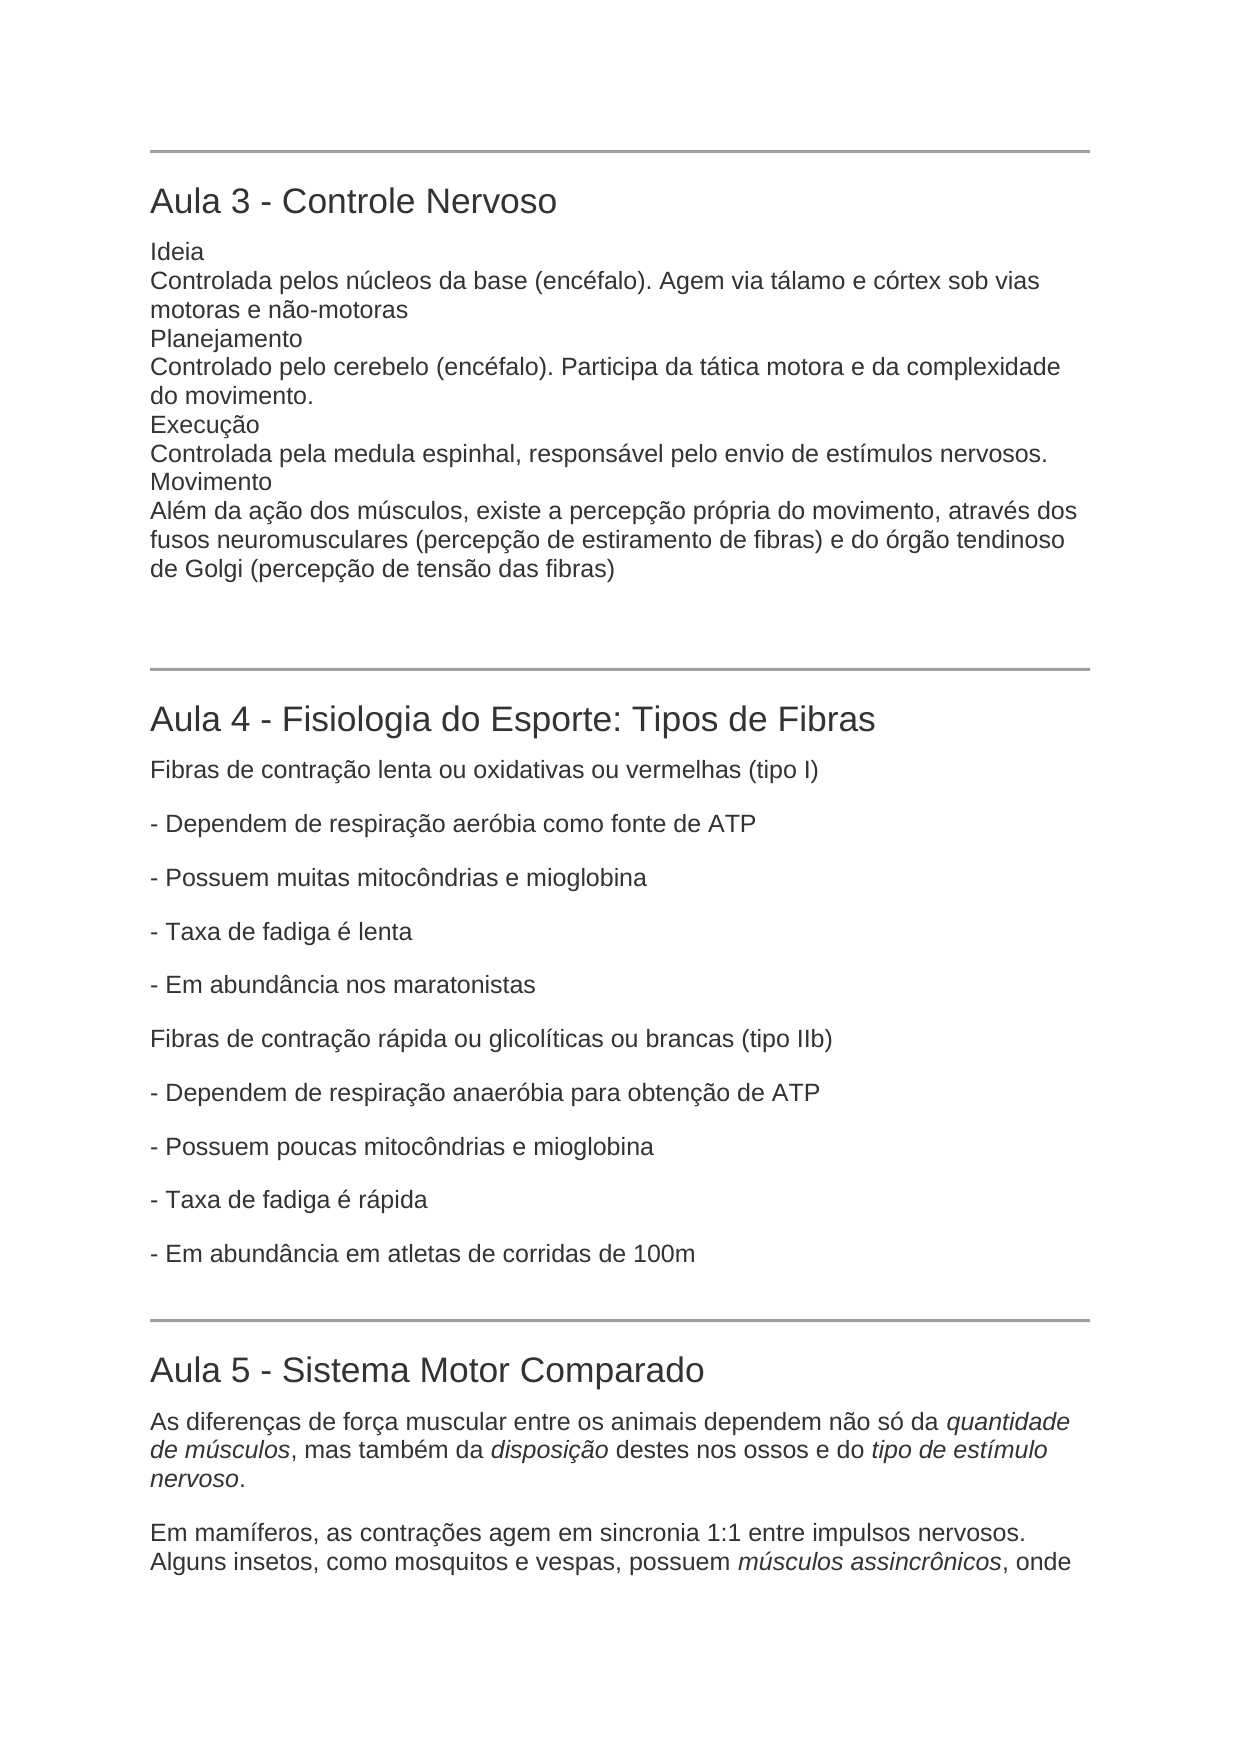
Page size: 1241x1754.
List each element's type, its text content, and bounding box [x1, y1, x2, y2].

text - Possuem muitas mitocôndrias e mioglobina [150, 863, 1090, 891]
subtitle Aula 4 - Fisiologia do Esporte: Tipos de Fibras [150, 698, 1090, 739]
text - Possuem poucas mitocôndrias e mioglobina [150, 1131, 1090, 1160]
text - Em abundância em atletas de corridas de 100m [150, 1239, 1090, 1294]
text - Dependem de respiração anaeróbia para obtenção de ATP [150, 1078, 1090, 1106]
subtitle Aula 5 - Sistema Motor Comparado [150, 1349, 1090, 1390]
text - Dependem de respiração aeróbia como fonte de ATP [150, 809, 1090, 838]
text Ideia Controlada pelos núcleos da base (encéfalo). Agem via tálamo e córtex sob vias motoras e não-motoras Planejamento Controlado pelo cerebelo (encéfalo). Participa da tática motora e da complexidade do movimento. Execução Controlada pela medula espinhal, responsável pelo envio de estímulos nervosos. Movimento Além da ação dos músculos, existe a percepção própria do movimento, através dos fusos neuromusculares (percepção de estiramento de fibras) e do órgão tendinoso de Golgi (percepção de tensão das fibras) [150, 237, 1090, 582]
text - Taxa de fadiga é rápida [150, 1185, 1090, 1214]
text As diferenças de força muscular entre os animais dependem não só da quantidade de músculos, mas também da disposição destes nos ossos e do tipo de estímulo nervoso. [150, 1406, 1090, 1493]
text Fibras de contração rápida ou glicolíticas ou brancas (tipo IIb) [150, 1024, 1090, 1053]
text - Taxa de fadiga é lenta [150, 916, 1090, 945]
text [150, 1518, 1090, 1575]
text - Em abundância nos maratonistas [150, 970, 1090, 999]
text Fibras de contração lenta ou oxidativas ou vermelhas (tipo I) [150, 755, 1090, 784]
subtitle Aula 3 - Controle Nervoso [150, 180, 1090, 221]
